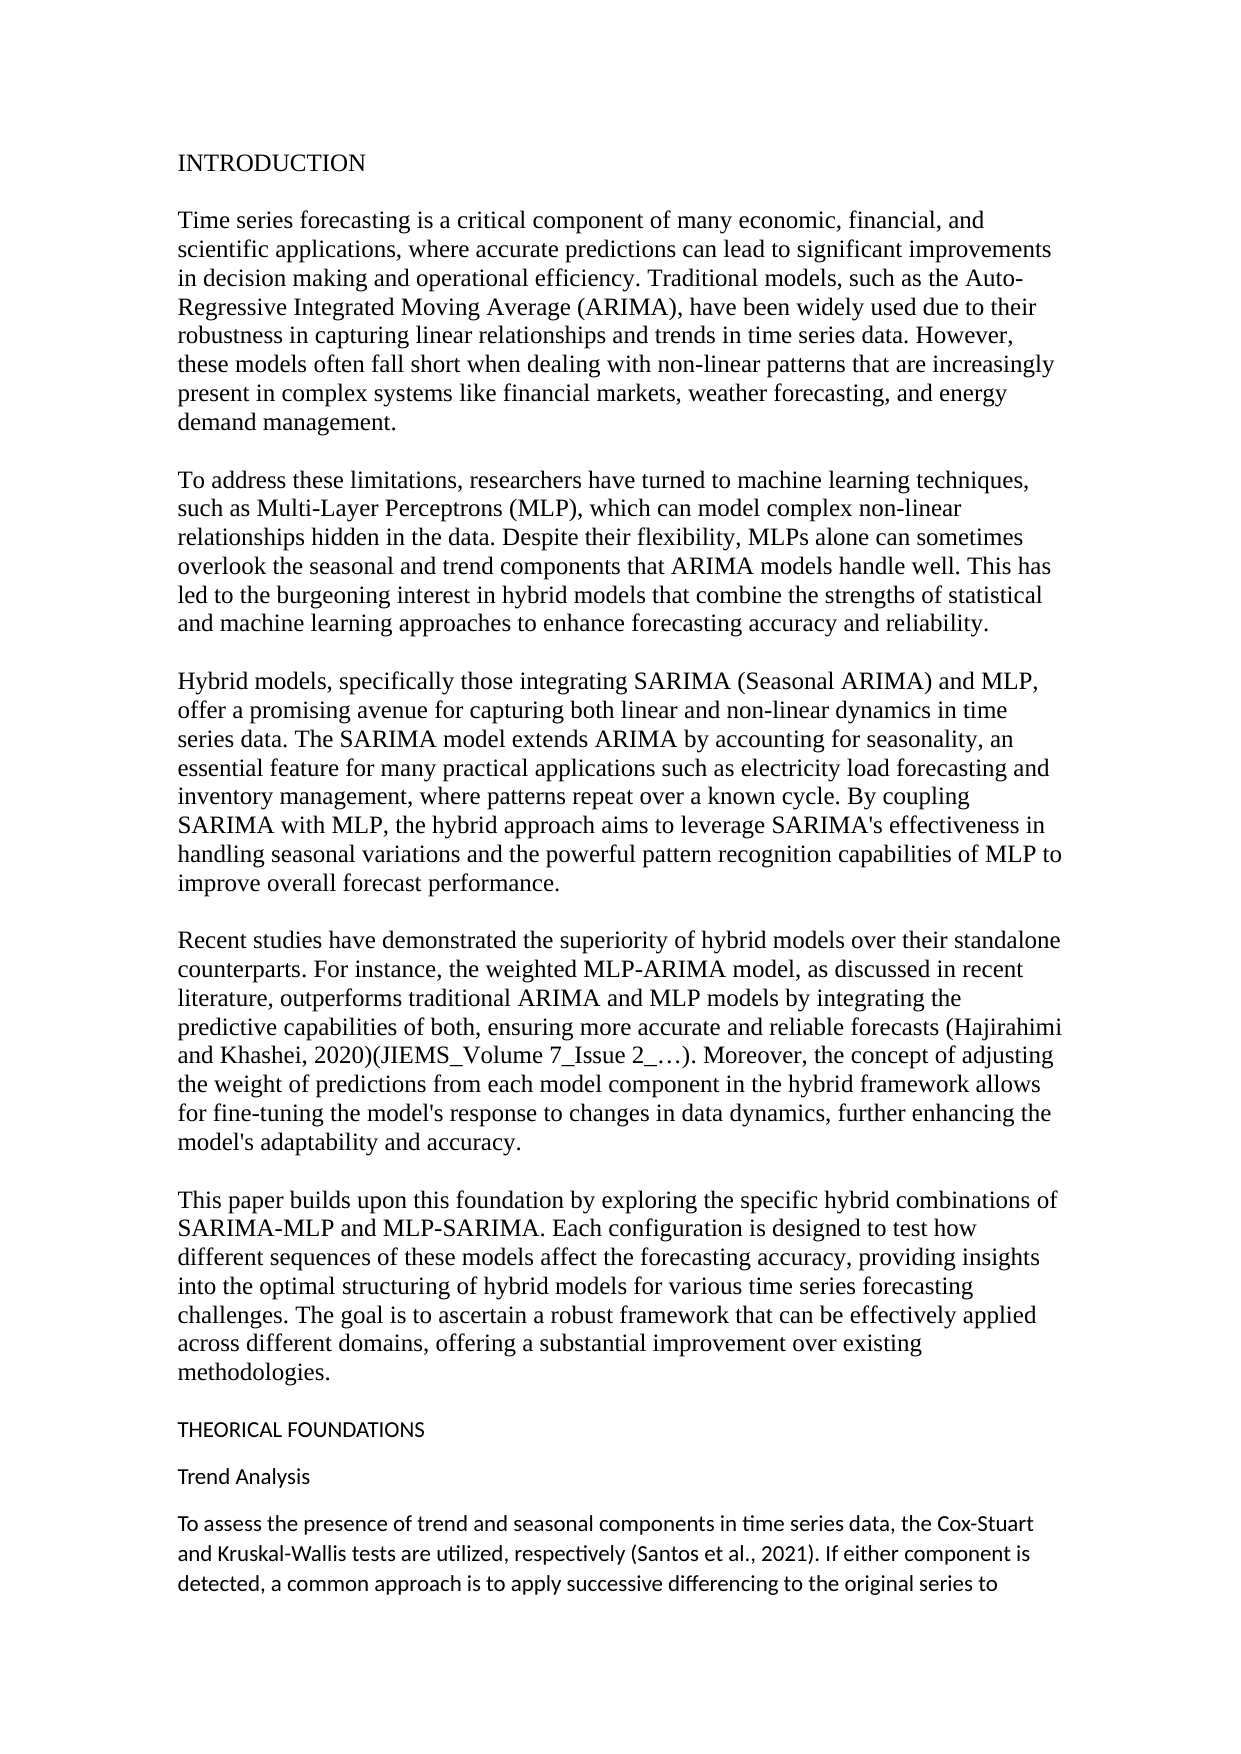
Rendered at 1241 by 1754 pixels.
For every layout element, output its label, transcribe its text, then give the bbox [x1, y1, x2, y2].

text Hybrid models, specifically those integrating SARIMA (Seasonal ARIMA) and MLP, offer a promising avenue for capturing both linear and non-linear dynamics in time series data. The SARIMA model extends ARIMA by accounting for seasonality, an essential feature for many practical applications such as electricity load forecasting and inventory management, where patterns repeat over a known cycle. By coupling SARIMA with MLP, the hybrid approach aims to leverage SARIMA's effectiveness in handling seasonal variations and the powerful pattern recognition capabilities of MLP to improve overall forecast performance. [177, 666, 1063, 896]
text THEORICAL FOUNDATIONS [177, 1415, 1063, 1443]
text This paper builds upon this foundation by exploring the specific hybrid combinations of SARIMA-MLP and MLP-SARIMA. Each configuration is designed to test how different sequences of these models affect the forecasting accuracy, providing insights into the optimal structuring of hybrid models for various time series forecasting challenges. The goal is to ascertain a robust framework that can be effectively applied across different domains, offering a substantial improvement over existing methodologies. [177, 1185, 1063, 1386]
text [177, 1509, 1063, 1597]
text Time series forecasting is a critical component of many economic, financial, and scientific applications, where accurate predictions can lead to significant improvements in decision making and operational efficiency. Traditional models, such as the Auto-Regressive Integrated Moving Average (ARIMA), have been widely used due to their robustness in capturing linear relationships and trends in time series data. However, these models often fall short when dealing with non-linear patterns that are increasingly present in complex systems like financial markets, weather forecasting, and energy demand management. [177, 206, 1063, 436]
text Recent studies have demonstrated the superiority of hybrid models over their standalone counterparts. For instance, the weighted MLP-ARIMA model, as discussed in recent literature, outperforms traditional ARIMA and MLP models by integrating the predictive capabilities of both, ensuring more accurate and reliable forecasts (Hajirahimi and Khashei, 2020)​(JIEMS_Volume 7_Issue 2_…)​. Moreover, the concept of adjusting the weight of predictions from each model component in the hybrid framework allows for fine-tuning the model's response to changes in data dynamics, further enhancing the model's adaptability and accuracy. [177, 926, 1063, 1156]
text Trend Analysis [177, 1462, 1063, 1490]
text INTRODUCTION [177, 148, 1063, 176]
text To address these limitations, researchers have turned to machine learning techniques, such as Multi-Layer Perceptrons (MLP), which can model complex non-linear relationships hidden in the data. Despite their flexibility, MLPs alone can sometimes overlook the seasonal and trend components that ARIMA models handle well. This has led to the burgeoning interest in hybrid models that combine the strengths of statistical and machine learning approaches to enhance forecasting accuracy and reliability. [177, 465, 1063, 637]
